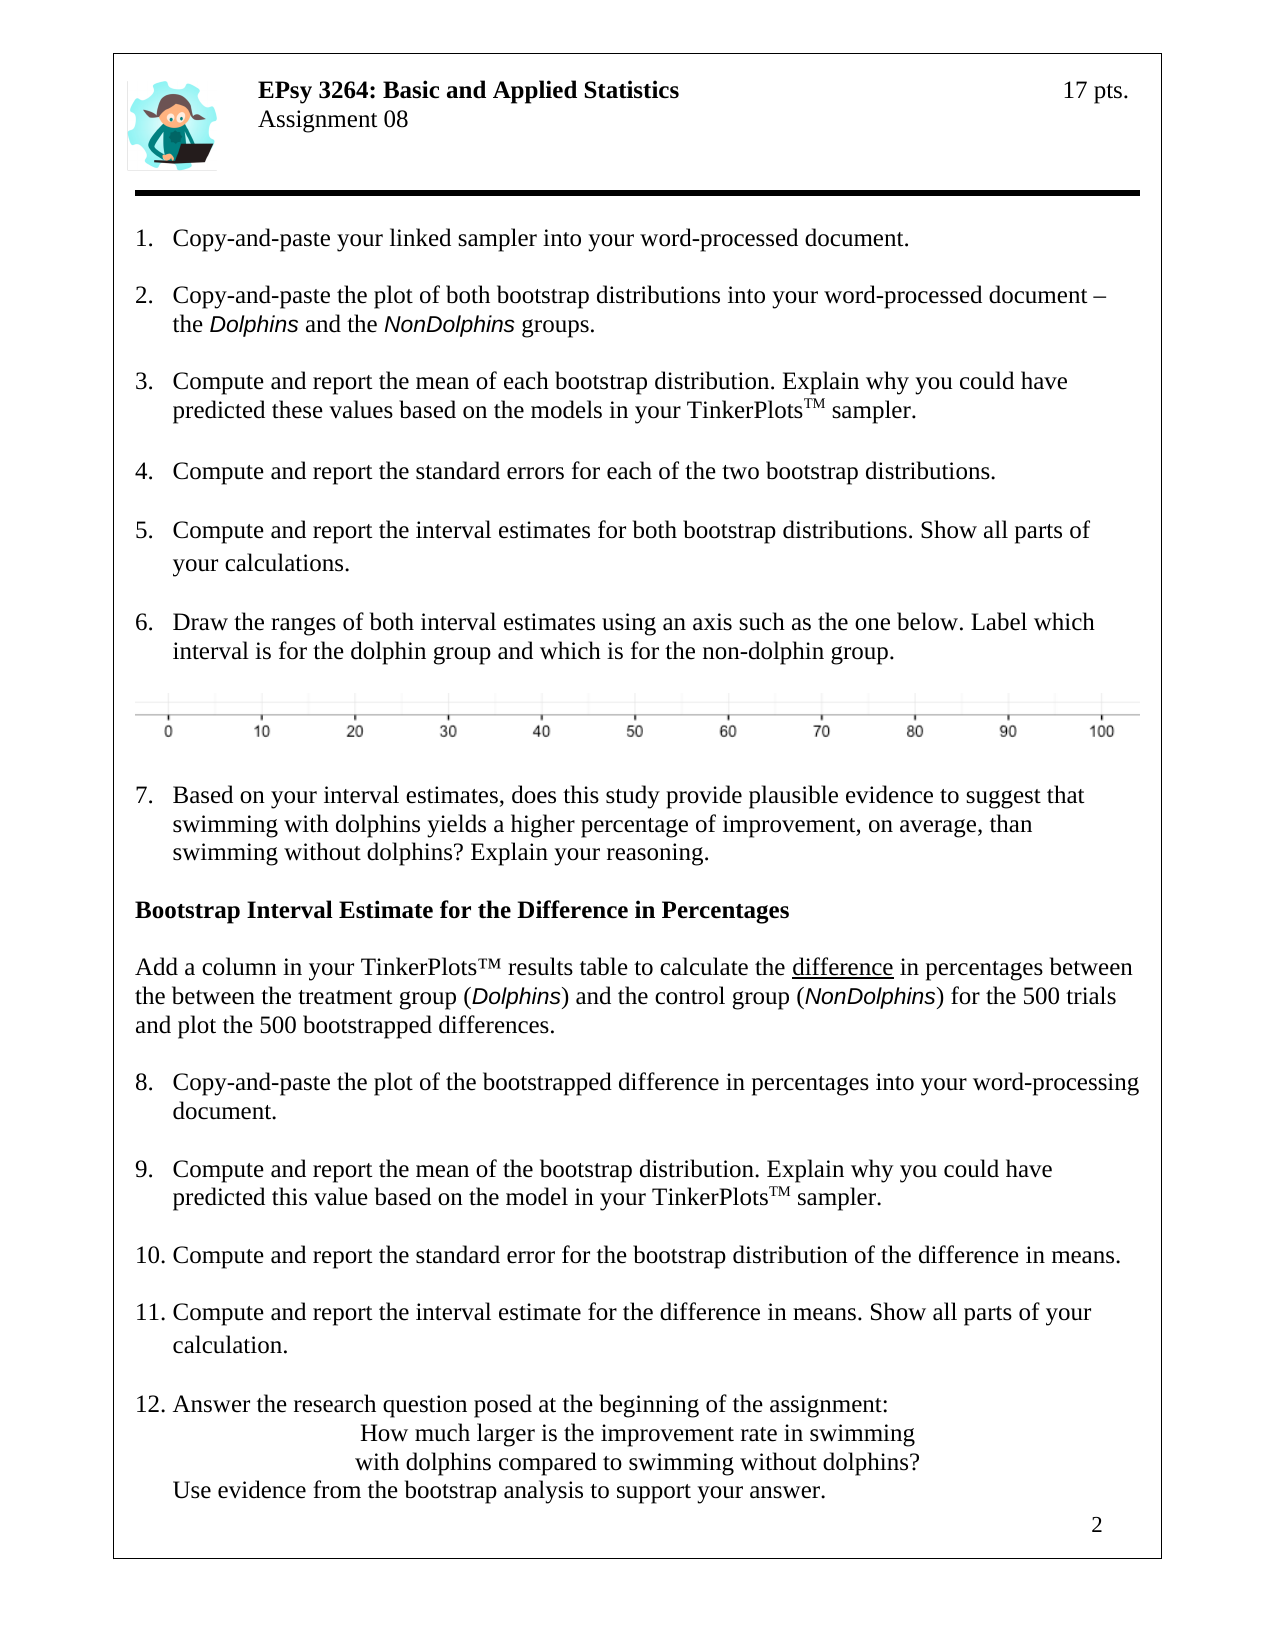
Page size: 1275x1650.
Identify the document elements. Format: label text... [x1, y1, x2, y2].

text Bootstrap Interval Estimate for the Difference in Percentages [135, 895, 1140, 924]
list Based on your interval estimates, does this study provide plausible evidence to suggest that swimming with dolphins yields a higher percentage of improvement, on average, than swimming without dolphins? Explain your reasoning. [135, 780, 1140, 866]
list Compute and report the standard errors for each of the two bootstrap distributions. [135, 453, 1140, 487]
list Copy-and-paste the plot of the bootstrapped difference in percentages into your word-processing document. [135, 1067, 1140, 1125]
picture [135, 693, 1140, 752]
text Use evidence from the bootstrap analysis to support your answer. [135, 1475, 1140, 1504]
list Compute and report the interval estimates for both bootstrap distributions. Show all parts of your calculations. [135, 515, 1140, 578]
list Answer the research question posed at the beginning of the assignment: [135, 1389, 1140, 1418]
list Compute and report the mean of the bootstrap distribution. Explain why you could have predicted this value based on the model in your TinkerPlotsTM sampler. [135, 1154, 1140, 1211]
list Copy-and-paste the plot of both bootstrap distributions into your word-processed document – the Dolphins and the NonDolphins groups. [135, 280, 1140, 338]
list Copy-and-paste your linked sampler into your word-processed document. [135, 223, 1140, 251]
list Compute and report the interval estimate for the difference in means. Show all parts of your calculation. [135, 1297, 1140, 1360]
list Compute and report the mean of each bootstrap distribution. Explain why you could have predicted these values based on the models in your TinkerPlotsTM sampler. [135, 366, 1140, 424]
picture [127, 80, 218, 171]
text Add a column in your TinkerPlots™ results table to calculate the difference in percentages between the between the treatment group (Dolphins) and the control group (NonDolphins) for the 500 trials and plot the 500 bootstrapped differences. [135, 952, 1140, 1039]
list Draw the ranges of both interval estimates using an axis such as the one below. Label which interval is for the dolphin group and which is for the non-dolphin group. [135, 607, 1140, 664]
text How much larger is the improvement rate in swimming [135, 1418, 1140, 1447]
text with dolphins compared to swimming without dolphins? [135, 1447, 1140, 1475]
list Compute and report the standard error for the bootstrap distribution of the difference in means. [135, 1240, 1140, 1269]
